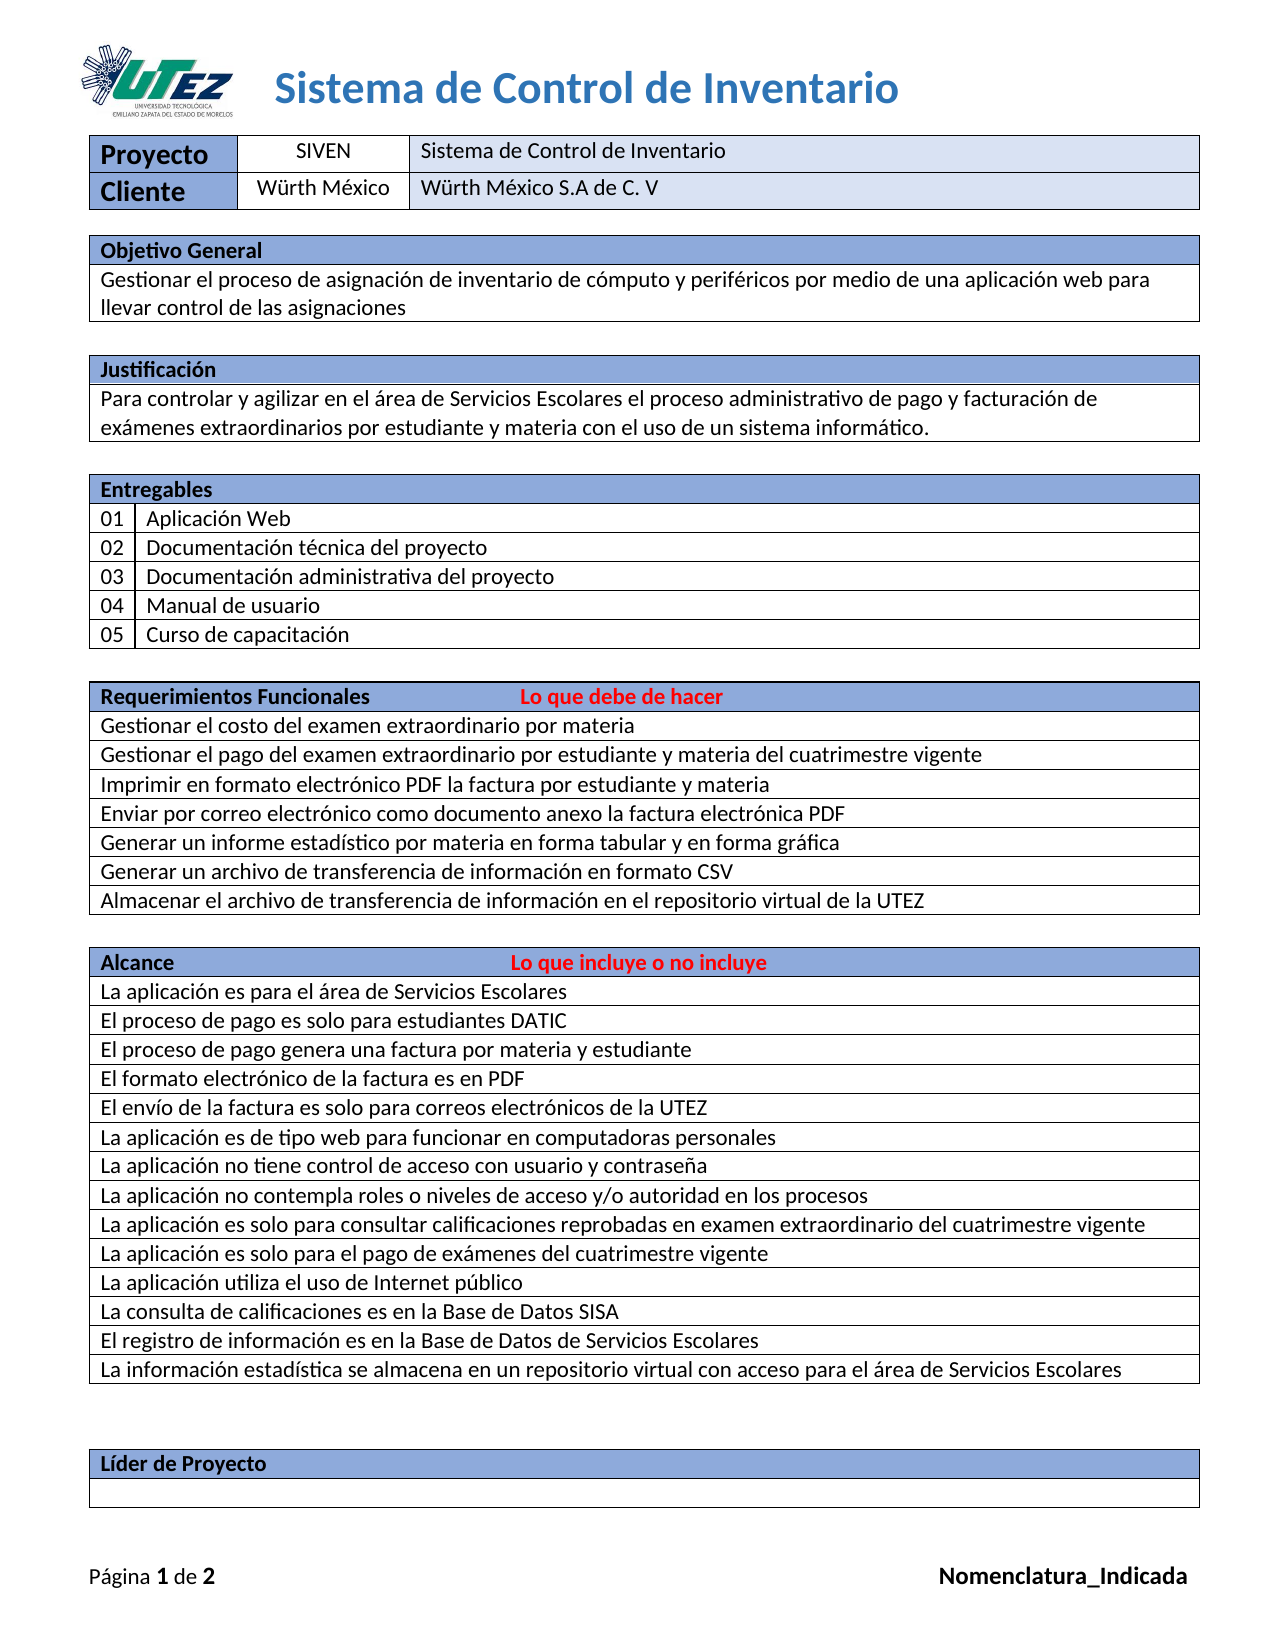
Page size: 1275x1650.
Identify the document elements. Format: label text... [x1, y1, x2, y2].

table_cell Para controlar y agilizar en el área de Servicios Escolares el proceso administrativo de pago y facturación de exámenes extraordinarios por estudiante y materia con el uso de un sistema informático. [90, 385, 1199, 441]
table_cell La aplicación es para el área de Servicios Escolares [90, 977, 1199, 1005]
table_header Objetivo General [90, 236, 1199, 264]
table_cell Generar un informe estadístico por materia en forma tabular y en forma gráfica [90, 828, 1199, 856]
table_cell La aplicación no tiene control de acceso con usuario y contraseña [90, 1152, 1199, 1180]
table_cell La aplicación es solo para el pago de exámenes del cuatrimestre vigente [90, 1239, 1199, 1267]
table_cell Curso de capacitación [136, 620, 1199, 648]
table_header Requerimientos Funcionales Lo que debe de hacer [90, 683, 1199, 711]
table_header Entregables [90, 475, 1199, 503]
table_cell Gestionar el proceso de asignación de inventario de cómputo y periféricos por medio de una aplicación web para llevar control de las asignaciones [90, 265, 1199, 321]
table_cell Generar un archivo de transferencia de información en formato CSV [90, 857, 1199, 885]
table_cell Almacenar el archivo de transferencia de información en el repositorio virtual de la UTEZ [90, 886, 1199, 914]
table_cell El proceso de pago es solo para estudiantes DATIC [90, 1006, 1199, 1034]
table_cell La aplicación utiliza el uso de Internet público [90, 1268, 1199, 1296]
table_cell Imprimir en formato electrónico PDF la factura por estudiante y materia [90, 770, 1199, 798]
table_cell [90, 1479, 1199, 1507]
picture [78, 41, 244, 120]
table_cell Documentación administrativa del proyecto [136, 562, 1199, 590]
table_cell Aplicación Web [136, 504, 1199, 532]
table_cell El envío de la factura es solo para correos electrónicos de la UTEZ [90, 1094, 1199, 1122]
table_cell 04 [90, 591, 134, 619]
table_header Alcance Lo que incluye o no incluye [90, 948, 1199, 976]
table_cell El registro de información es en la Base de Datos de Servicios Escolares [90, 1326, 1199, 1354]
table_cell Documentación técnica del proyecto [136, 533, 1199, 561]
table_cell La aplicación no contempla roles o niveles de acceso y/o autoridad en los procesos [90, 1181, 1199, 1209]
table_header Líder de Proyecto [90, 1450, 1199, 1478]
table_header Justificación [90, 356, 1199, 383]
table_cell El formato electrónico de la factura es en PDF [90, 1065, 1199, 1092]
table_cell La información estadística se almacena en un repositorio virtual con acceso para el área de Servicios Escolares [90, 1355, 1199, 1383]
table_cell 05 [90, 620, 134, 648]
table_cell La aplicación es solo para consultar calificaciones reprobadas en examen extraordinario del cuatrimestre vigente [90, 1210, 1199, 1238]
table_cell Enviar por correo electrónico como documento anexo la factura electrónica PDF [90, 799, 1199, 827]
table_cell Gestionar el pago del examen extraordinario por estudiante y materia del cuatrimestre vigente [90, 741, 1199, 769]
table_cell 01 [90, 504, 134, 532]
table_cell El proceso de pago genera una factura por materia y estudiante [90, 1035, 1199, 1063]
table_cell La aplicación es de tipo web para funcionar en computadoras personales [90, 1123, 1199, 1151]
table_cell 02 [90, 533, 134, 561]
table_cell La consulta de calificaciones es en la Base de Datos SISA [90, 1297, 1199, 1325]
table_cell Gestionar el costo del examen extraordinario por materia [90, 712, 1199, 739]
table_cell 03 [90, 562, 134, 590]
table_cell Manual de usuario [136, 591, 1199, 619]
